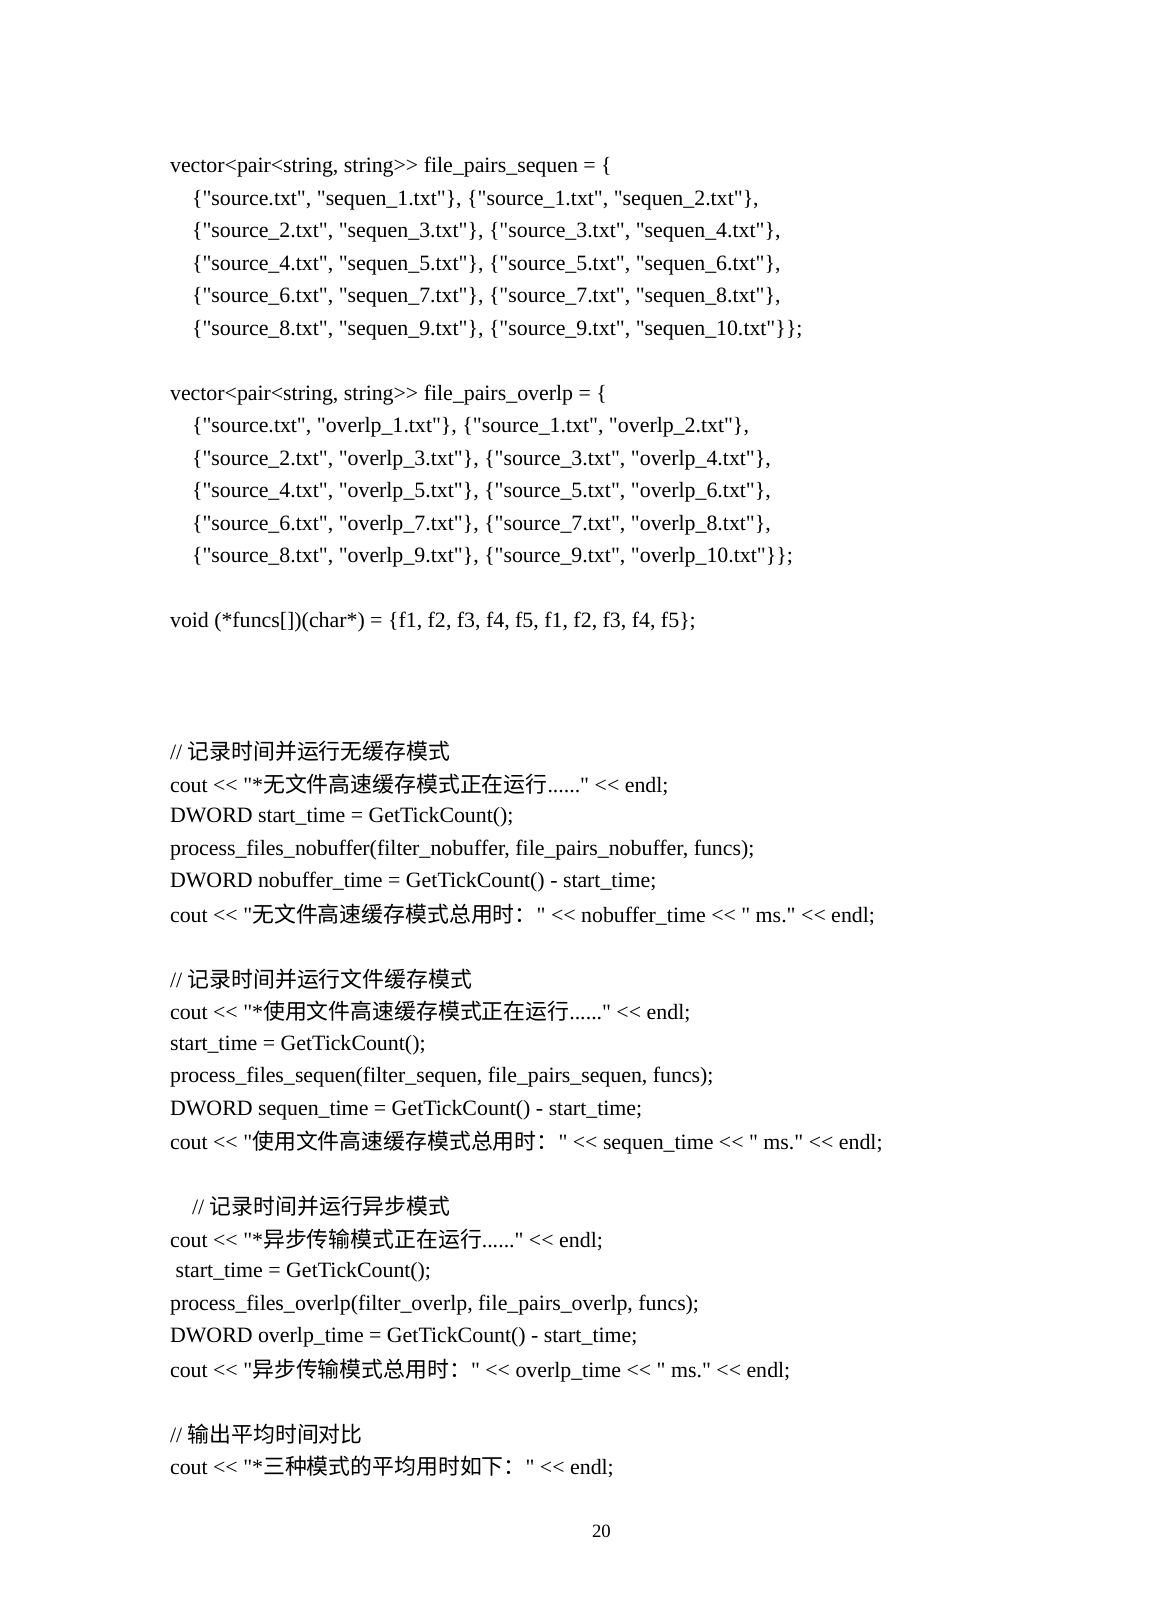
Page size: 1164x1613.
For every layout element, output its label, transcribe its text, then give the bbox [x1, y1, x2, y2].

text DWORD overlp_time = GetTickCount() - start_time; [148, 1319, 1045, 1351]
text process_files_nobuffer(filter_nobuffer, file_pairs_nobuffer, funcs); [148, 831, 1045, 864]
text vector<pair<string, string>> file_pairs_overlp = { [148, 376, 1045, 409]
text vector<pair<string, string>> file_pairs_sequen = { [148, 149, 1045, 181]
text // 记录时间并运行文件缓存模式 [148, 961, 1045, 994]
text {"source.txt", "sequen_1.txt"}, {"source_1.txt", "sequen_2.txt"}, [148, 181, 1045, 214]
text process_files_overlp(filter_overlp, file_pairs_overlp, funcs); [148, 1286, 1045, 1319]
text {"source_6.txt", "sequen_7.txt"}, {"source_7.txt", "sequen_8.txt"}, [148, 279, 1045, 311]
text DWORD start_time = GetTickCount(); [148, 799, 1045, 831]
text cout << "使用文件高速缓存模式总用时：" << sequen_time << " ms." << endl; [148, 1124, 1045, 1156]
text DWORD sequen_time = GetTickCount() - start_time; [148, 1091, 1045, 1124]
text {"source_8.txt", "overlp_9.txt"}, {"source_9.txt", "overlp_10.txt"}}; [148, 539, 1045, 571]
text // 记录时间并运行无缓存模式 [148, 734, 1045, 766]
text {"source_2.txt", "sequen_3.txt"}, {"source_3.txt", "sequen_4.txt"}, [148, 214, 1045, 246]
text cout << "异步传输模式总用时：" << overlp_time << " ms." << endl; [148, 1351, 1045, 1384]
text // 记录时间并运行异步模式 [148, 1189, 1045, 1221]
text process_files_sequen(filter_sequen, file_pairs_sequen, funcs); [148, 1059, 1045, 1091]
text {"source.txt", "overlp_1.txt"}, {"source_1.txt", "overlp_2.txt"}, [148, 409, 1045, 441]
text start_time = GetTickCount(); [148, 1026, 1045, 1059]
text cout << "*无文件高速缓存模式正在运行......" << endl; [148, 766, 1045, 799]
text {"source_4.txt", "overlp_5.txt"}, {"source_5.txt", "overlp_6.txt"}, [148, 474, 1045, 506]
text cout << "无文件高速缓存模式总用时：" << nobuffer_time << " ms." << endl; [148, 896, 1045, 929]
text cout << "*三种模式的平均用时如下：" << endl; [148, 1449, 1045, 1481]
text {"source_8.txt", "sequen_9.txt"}, {"source_9.txt", "sequen_10.txt"}}; [148, 311, 1045, 344]
text DWORD nobuffer_time = GetTickCount() - start_time; [148, 864, 1045, 896]
text cout << "*使用文件高速缓存模式正在运行......" << endl; [148, 994, 1045, 1026]
text {"source_2.txt", "overlp_3.txt"}, {"source_3.txt", "overlp_4.txt"}, [148, 441, 1045, 474]
text {"source_6.txt", "overlp_7.txt"}, {"source_7.txt", "overlp_8.txt"}, [148, 506, 1045, 539]
text // 输出平均时间对比 [148, 1416, 1045, 1449]
text start_time = GetTickCount(); [148, 1254, 1045, 1286]
text cout << "*异步传输模式正在运行......" << endl; [148, 1221, 1045, 1254]
text void (*funcs[])(char*) = {f1, f2, f3, f4, f5, f1, f2, f3, f4, f5}; [148, 604, 1045, 636]
text {"source_4.txt", "sequen_5.txt"}, {"source_5.txt", "sequen_6.txt"}, [148, 246, 1045, 279]
